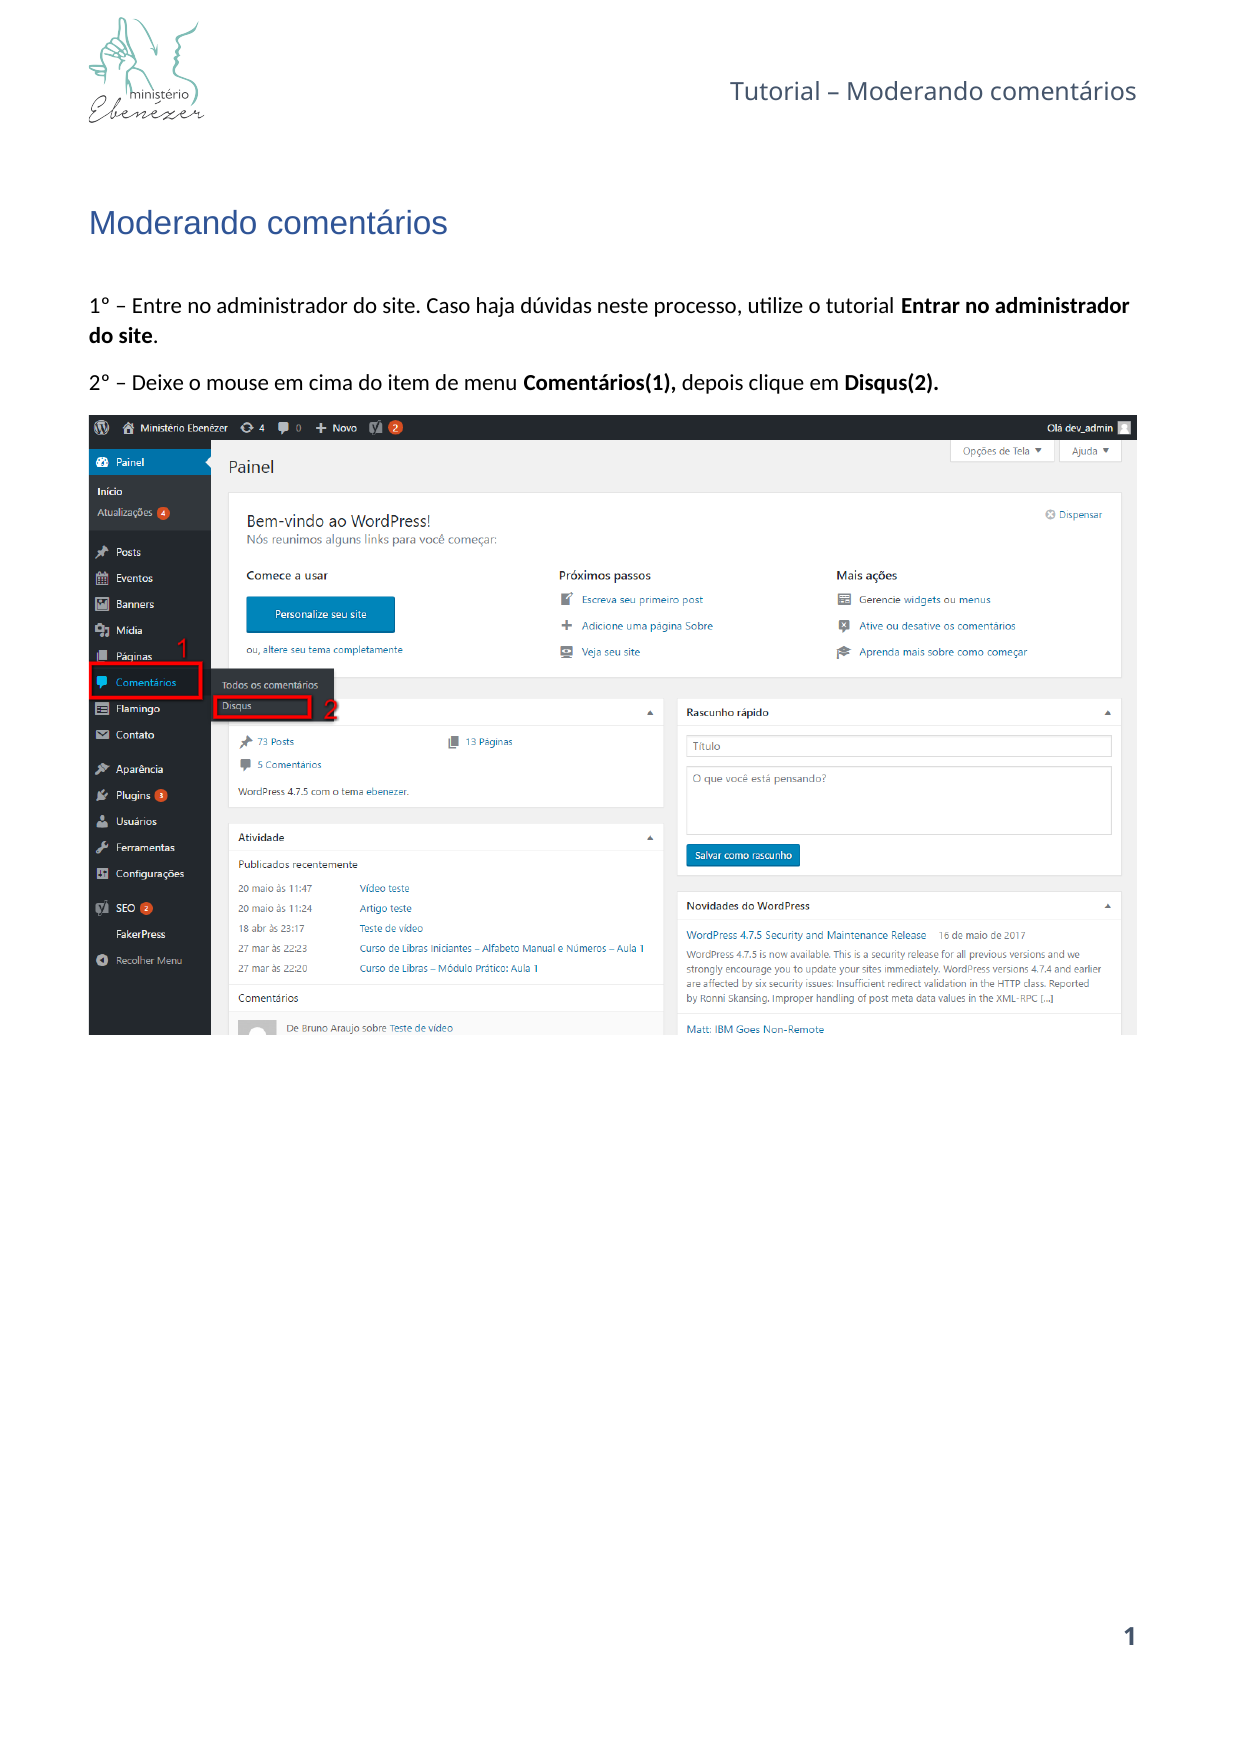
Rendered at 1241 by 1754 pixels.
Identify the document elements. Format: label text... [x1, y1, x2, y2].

text 1º – Entre no administrador do site. Caso haja dúvidas neste processo, utilize o tutorial Entrar no administrador do site. [89, 291, 1137, 349]
picture [96, 458, 108, 466]
text 2º – Deixe o mouse em cima do item de menu Comentários(1), depois clique em Disqus(2). [89, 368, 1137, 396]
subtitle Moderando comentários [89, 203, 1137, 241]
picture [88, 17, 205, 123]
picture [88, 415, 1137, 1035]
